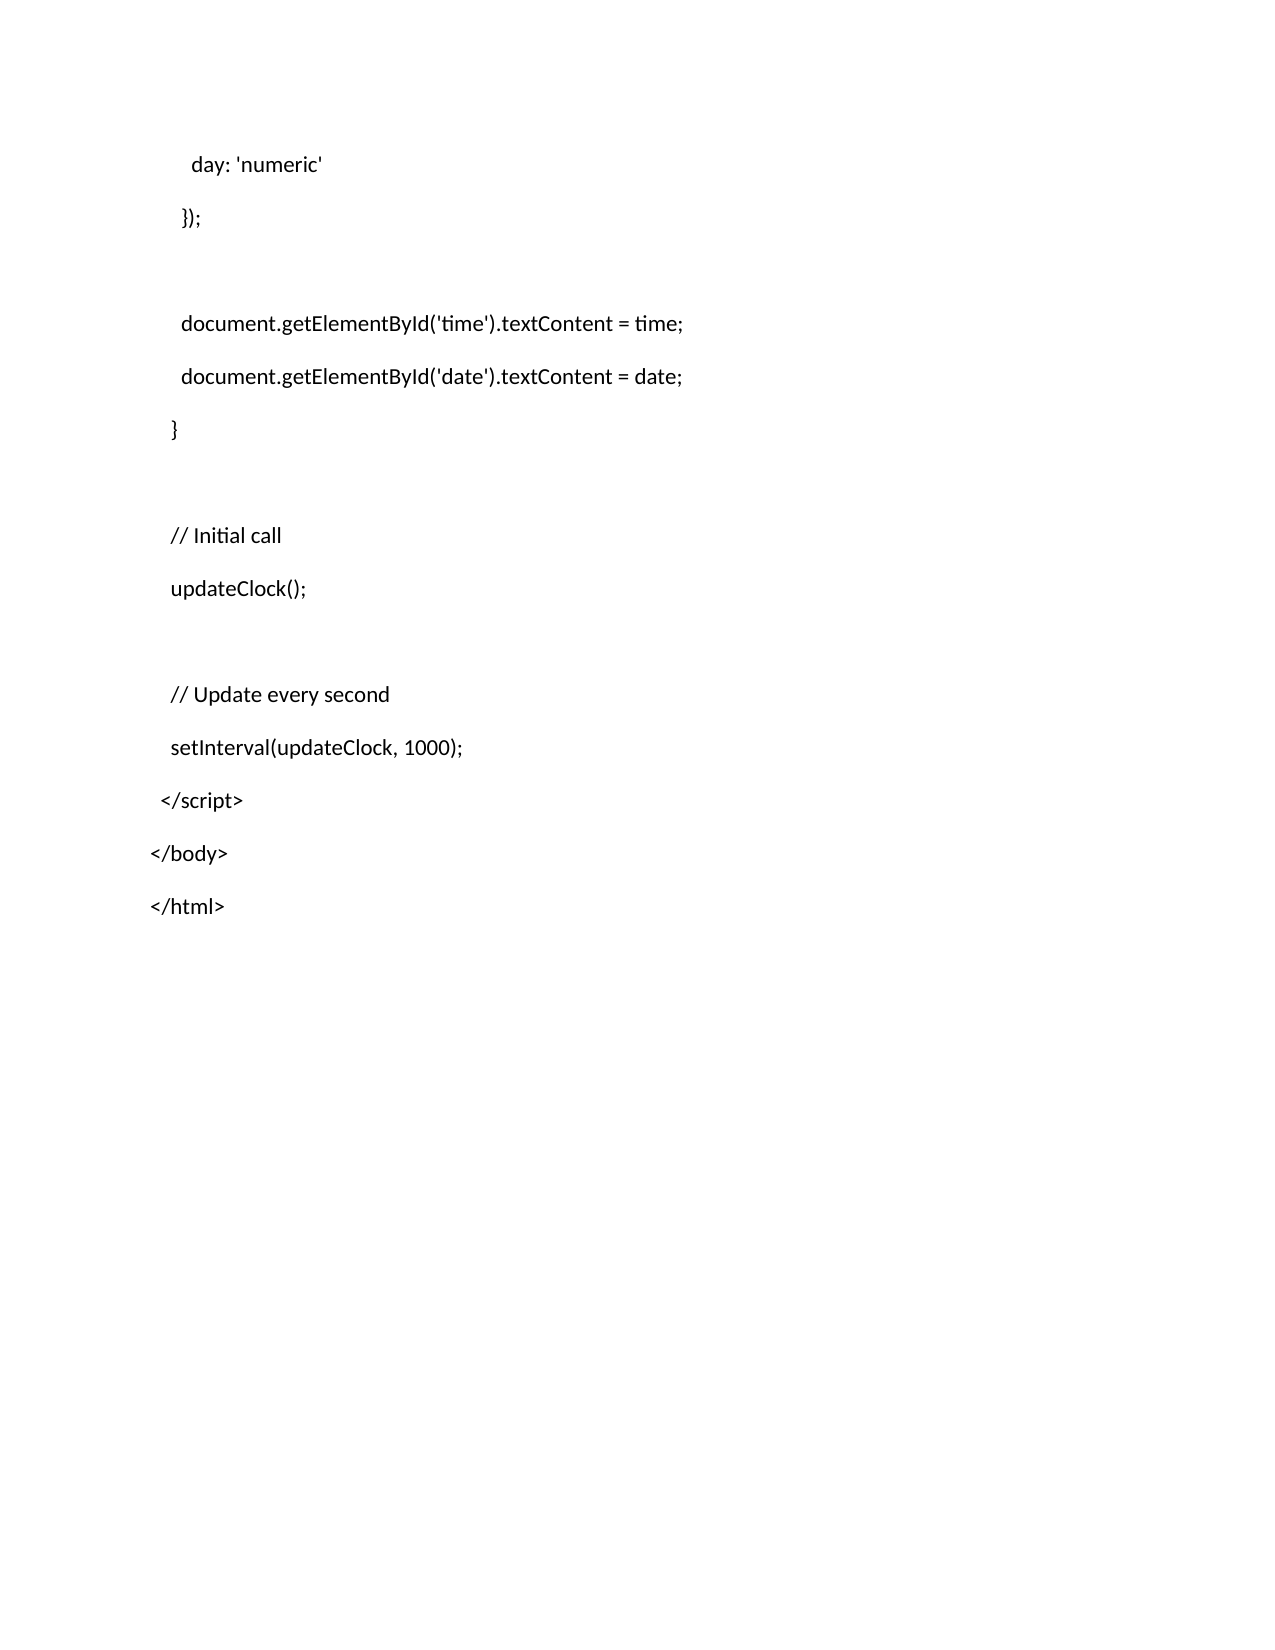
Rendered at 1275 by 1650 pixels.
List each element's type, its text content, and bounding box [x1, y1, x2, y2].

text day: 'numeric' [150, 150, 1125, 178]
text document.getElementById('time').textContent = time; [150, 309, 1125, 337]
text </body> [150, 839, 1125, 867]
text </html> [150, 892, 1125, 920]
text </script> [150, 786, 1125, 814]
text }); [150, 203, 1125, 231]
text } [150, 415, 1125, 443]
text document.getElementById('date').textContent = date; [150, 362, 1125, 390]
text updateClock(); [150, 574, 1125, 602]
text setInterval(updateClock, 1000); [150, 733, 1125, 761]
text // Update every second [150, 680, 1125, 708]
text // Initial call [150, 521, 1125, 549]
